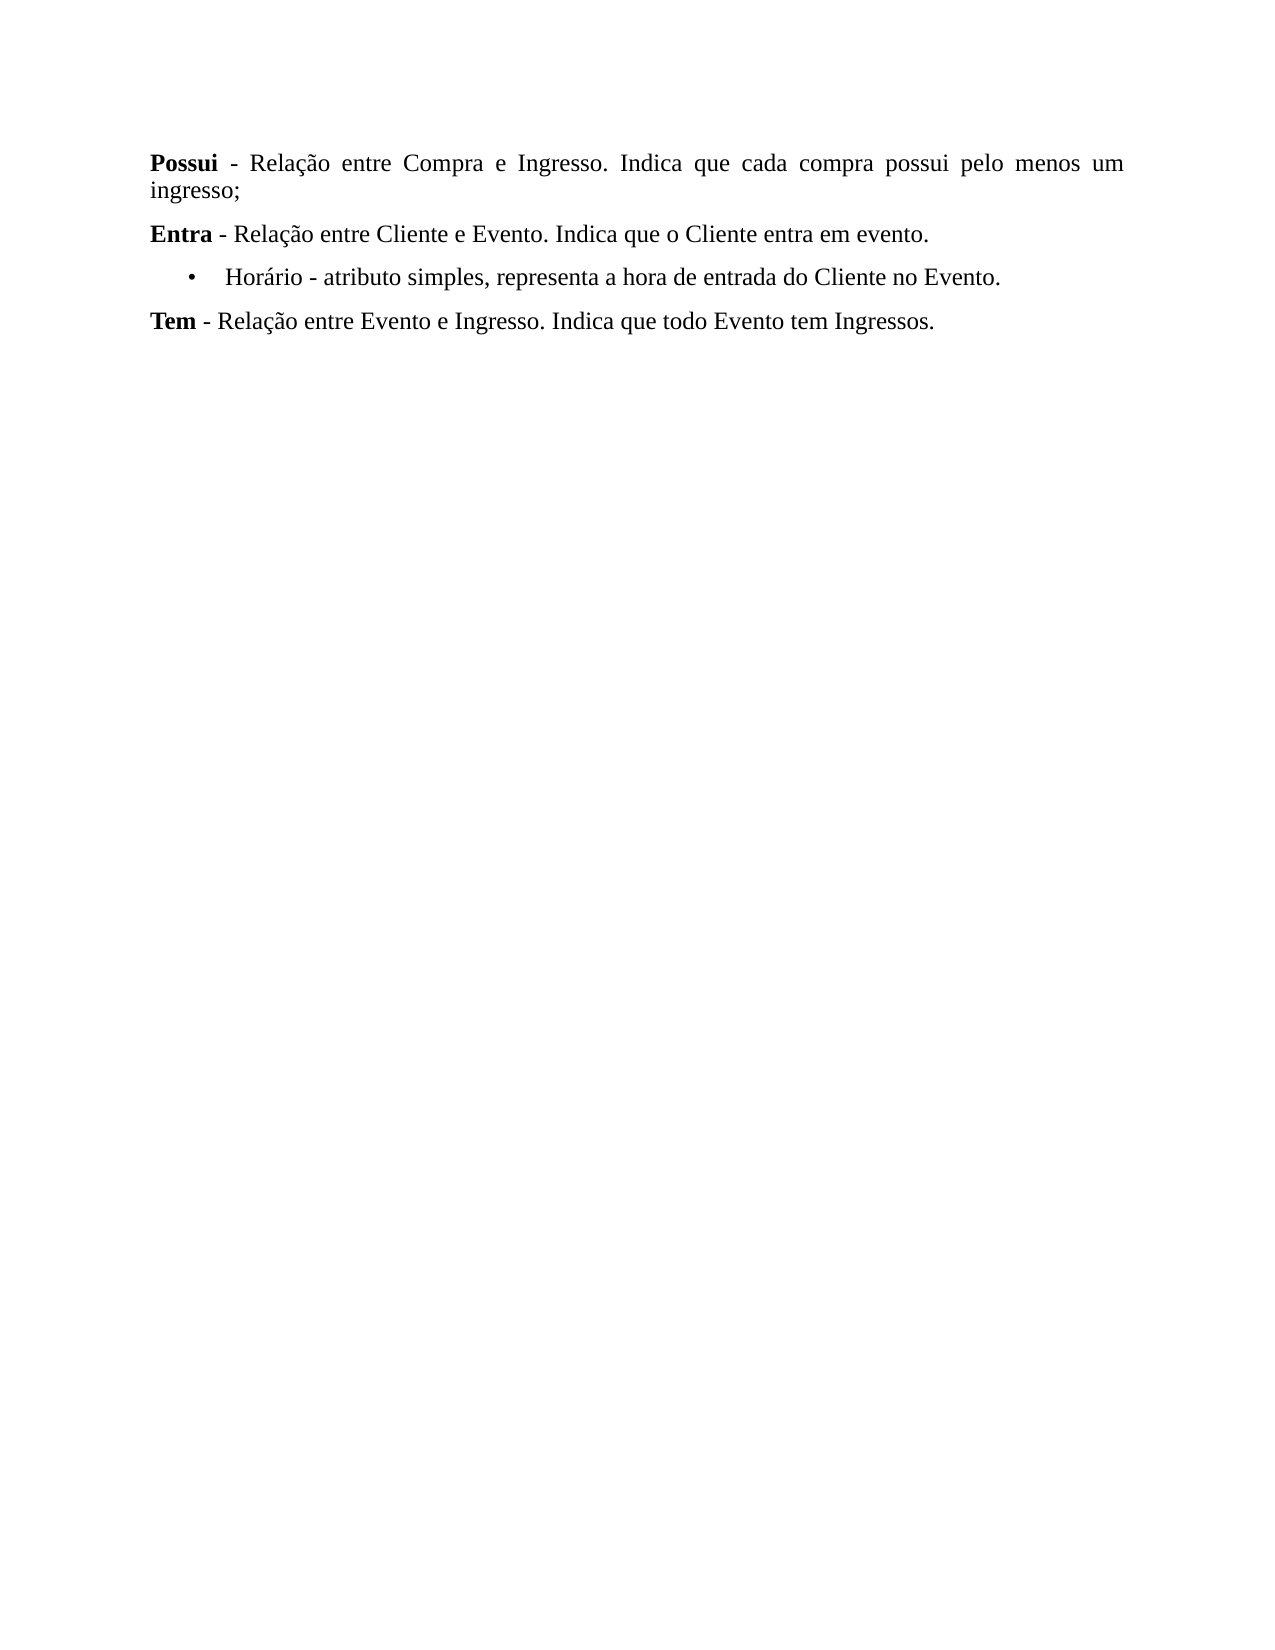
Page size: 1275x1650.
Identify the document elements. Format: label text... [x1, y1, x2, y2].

text Possui - Relação entre Compra e Ingresso. Indica que cada compra possui pelo menos um ingresso; [150, 150, 1125, 204]
text Entra - Relação entre Cliente e Evento. Indica que o Cliente entra em evento. [150, 221, 1125, 248]
list Horário - atributo simples, representa a hora de entrada do Cliente no Evento. [187, 264, 1125, 291]
text Tem - Relação entre Evento e Ingresso. Indica que todo Evento tem Ingressos. [150, 308, 1125, 335]
